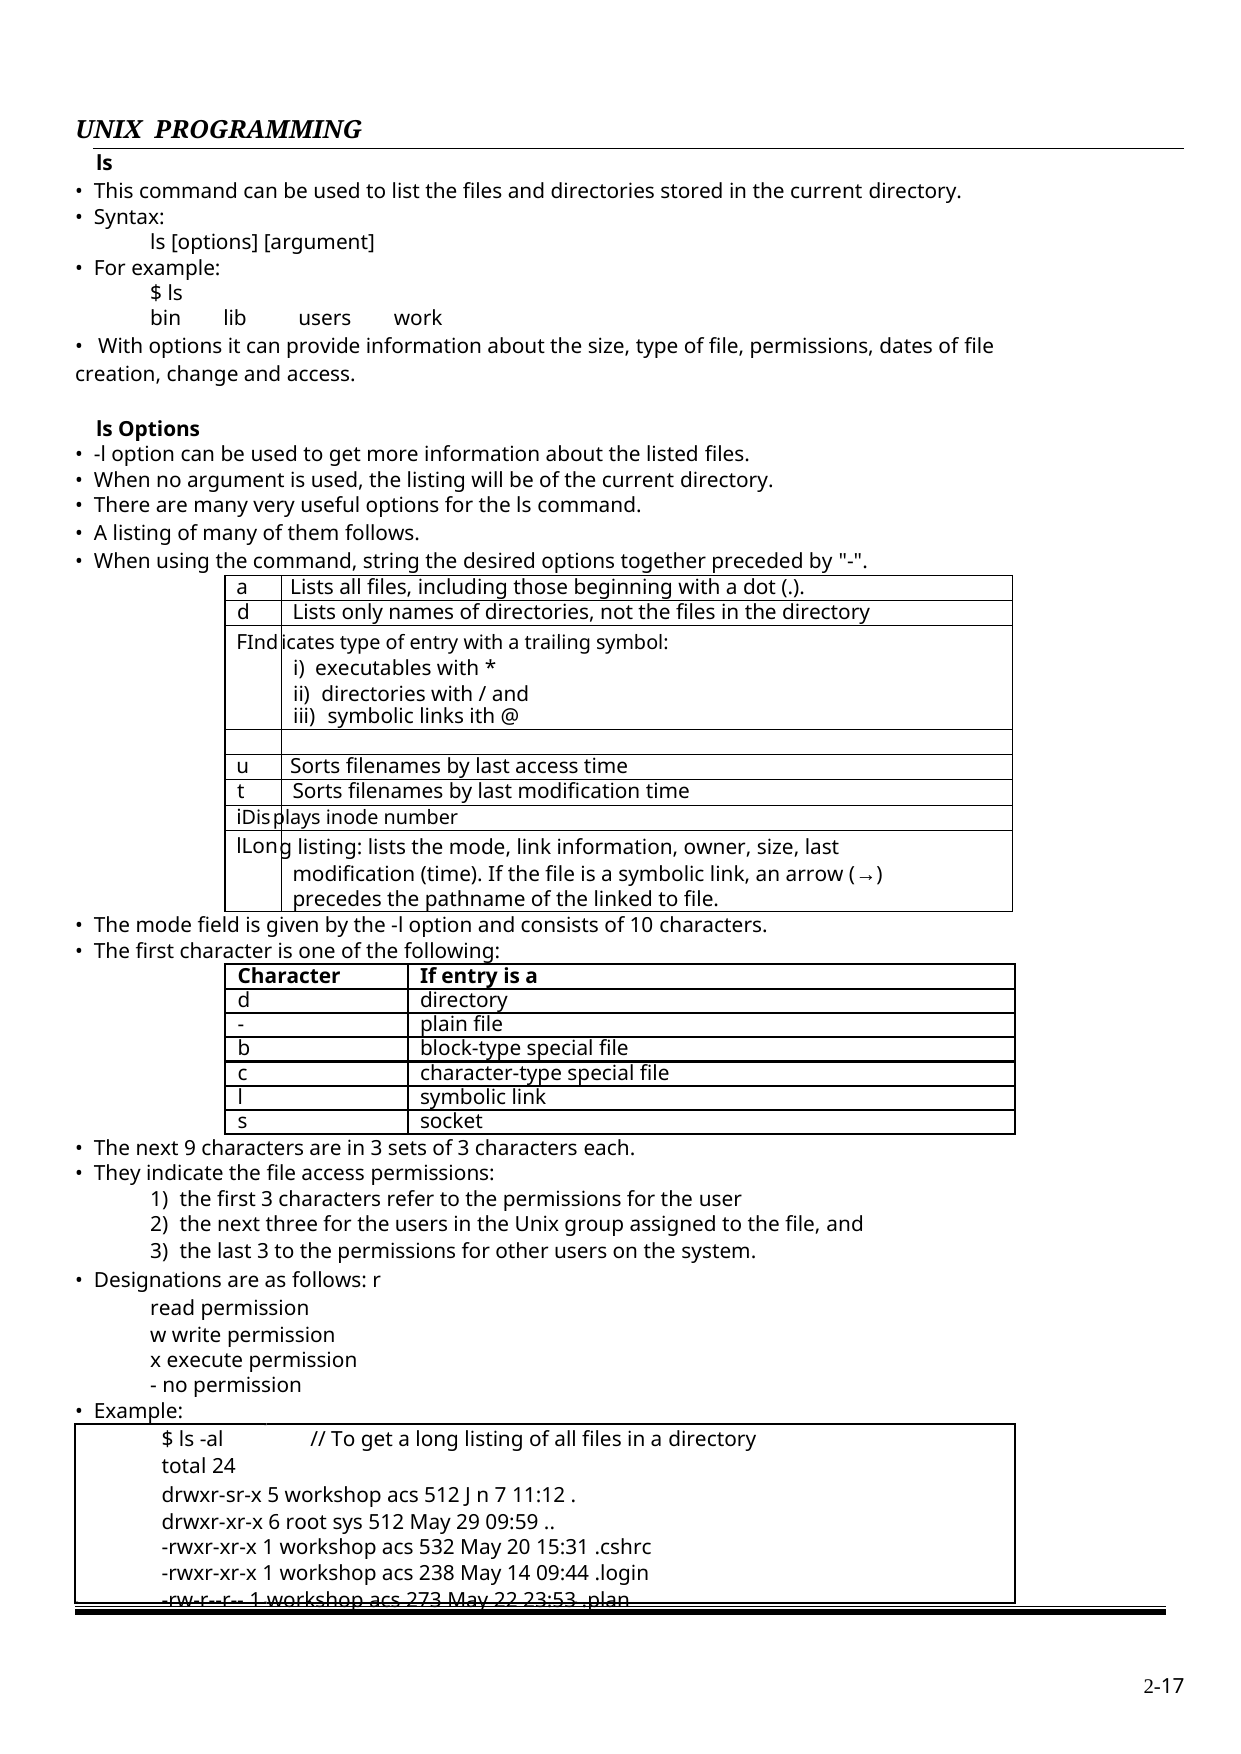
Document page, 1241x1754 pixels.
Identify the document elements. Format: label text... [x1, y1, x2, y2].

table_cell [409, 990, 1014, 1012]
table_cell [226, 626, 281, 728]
text - no permission [150, 1373, 1194, 1398]
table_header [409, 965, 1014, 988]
list The next 9 characters are in 3 sets of 3 characters each. [75, 1135, 1194, 1160]
list They indicate the file access permissions: [75, 1160, 1194, 1186]
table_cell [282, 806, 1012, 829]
list When no argument is used, the listing will be of the current directory. [75, 467, 1194, 492]
subtitle ls [75, 150, 1194, 176]
text drwxr-xr-x 6 root sys 512 May 29 09:59 .. [161, 1509, 1194, 1534]
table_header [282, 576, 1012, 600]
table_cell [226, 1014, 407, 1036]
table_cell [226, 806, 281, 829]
text -rwxr-xr-x 1 workshop acs 238 May 14 09:44 .login [161, 1560, 1194, 1585]
text -rw-r--r-- 1 workshop acs 273 May 22 23:53 .plan [161, 1585, 1194, 1614]
text drwxr-sr-x 5 workshop acs 512 J n 7 11:12 . [161, 1481, 1194, 1509]
list -l option can be used to get more information about the listed files. [75, 441, 1194, 467]
text bin lib users work [150, 306, 1194, 331]
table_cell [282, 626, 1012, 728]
list Example: [75, 1398, 1194, 1423]
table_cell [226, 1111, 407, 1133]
text x execute permission [150, 1347, 1194, 1373]
text $ ls -al // To get a long listing of all files in a directory total 24 [161, 1424, 799, 1480]
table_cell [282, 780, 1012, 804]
text ls [options] [argument] [150, 229, 1194, 255]
list Designations are as follows: r read permission [75, 1265, 389, 1322]
text w write permission [150, 1322, 1194, 1347]
list This command can be used to list the files and directories stored in the current directory. [75, 176, 1194, 204]
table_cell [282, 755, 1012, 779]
subtitle ls Options [58, 416, 1194, 441]
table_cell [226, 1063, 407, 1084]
list The first character is one of the following: [75, 938, 1194, 963]
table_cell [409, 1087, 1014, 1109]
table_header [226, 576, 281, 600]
list A listing of many of them follows. [75, 518, 1194, 546]
list When using the command, string the desired options together preceded by "-". [75, 546, 1194, 575]
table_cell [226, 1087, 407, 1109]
list the last 3 to the permissions for other users on the system. [150, 1237, 1194, 1265]
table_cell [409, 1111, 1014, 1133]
list Syntax: [75, 204, 1194, 229]
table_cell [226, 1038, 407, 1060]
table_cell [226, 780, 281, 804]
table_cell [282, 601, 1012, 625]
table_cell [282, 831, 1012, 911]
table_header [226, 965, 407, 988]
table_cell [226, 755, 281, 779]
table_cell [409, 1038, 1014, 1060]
list the next three for the users in the Unix group assigned to the file, and [150, 1211, 1194, 1236]
list The mode field is given by the -l option and consists of 10 characters. [75, 912, 1194, 938]
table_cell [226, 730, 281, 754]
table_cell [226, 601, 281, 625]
list With options it can provide information about the size, type of file, permissions, dates of file creation, change and access. [75, 331, 1066, 388]
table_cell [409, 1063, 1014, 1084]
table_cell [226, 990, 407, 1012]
list There are many very useful options for the ls command. [75, 492, 1194, 518]
text $ ls [150, 280, 1194, 305]
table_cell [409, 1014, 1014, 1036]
list the first 3 characters refer to the permissions for the user [150, 1186, 1194, 1211]
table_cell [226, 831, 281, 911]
list For example: [75, 255, 1194, 280]
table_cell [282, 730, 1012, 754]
text -rwxr-xr-x 1 workshop acs 532 May 20 15:31 .cshrc [161, 1534, 1194, 1560]
